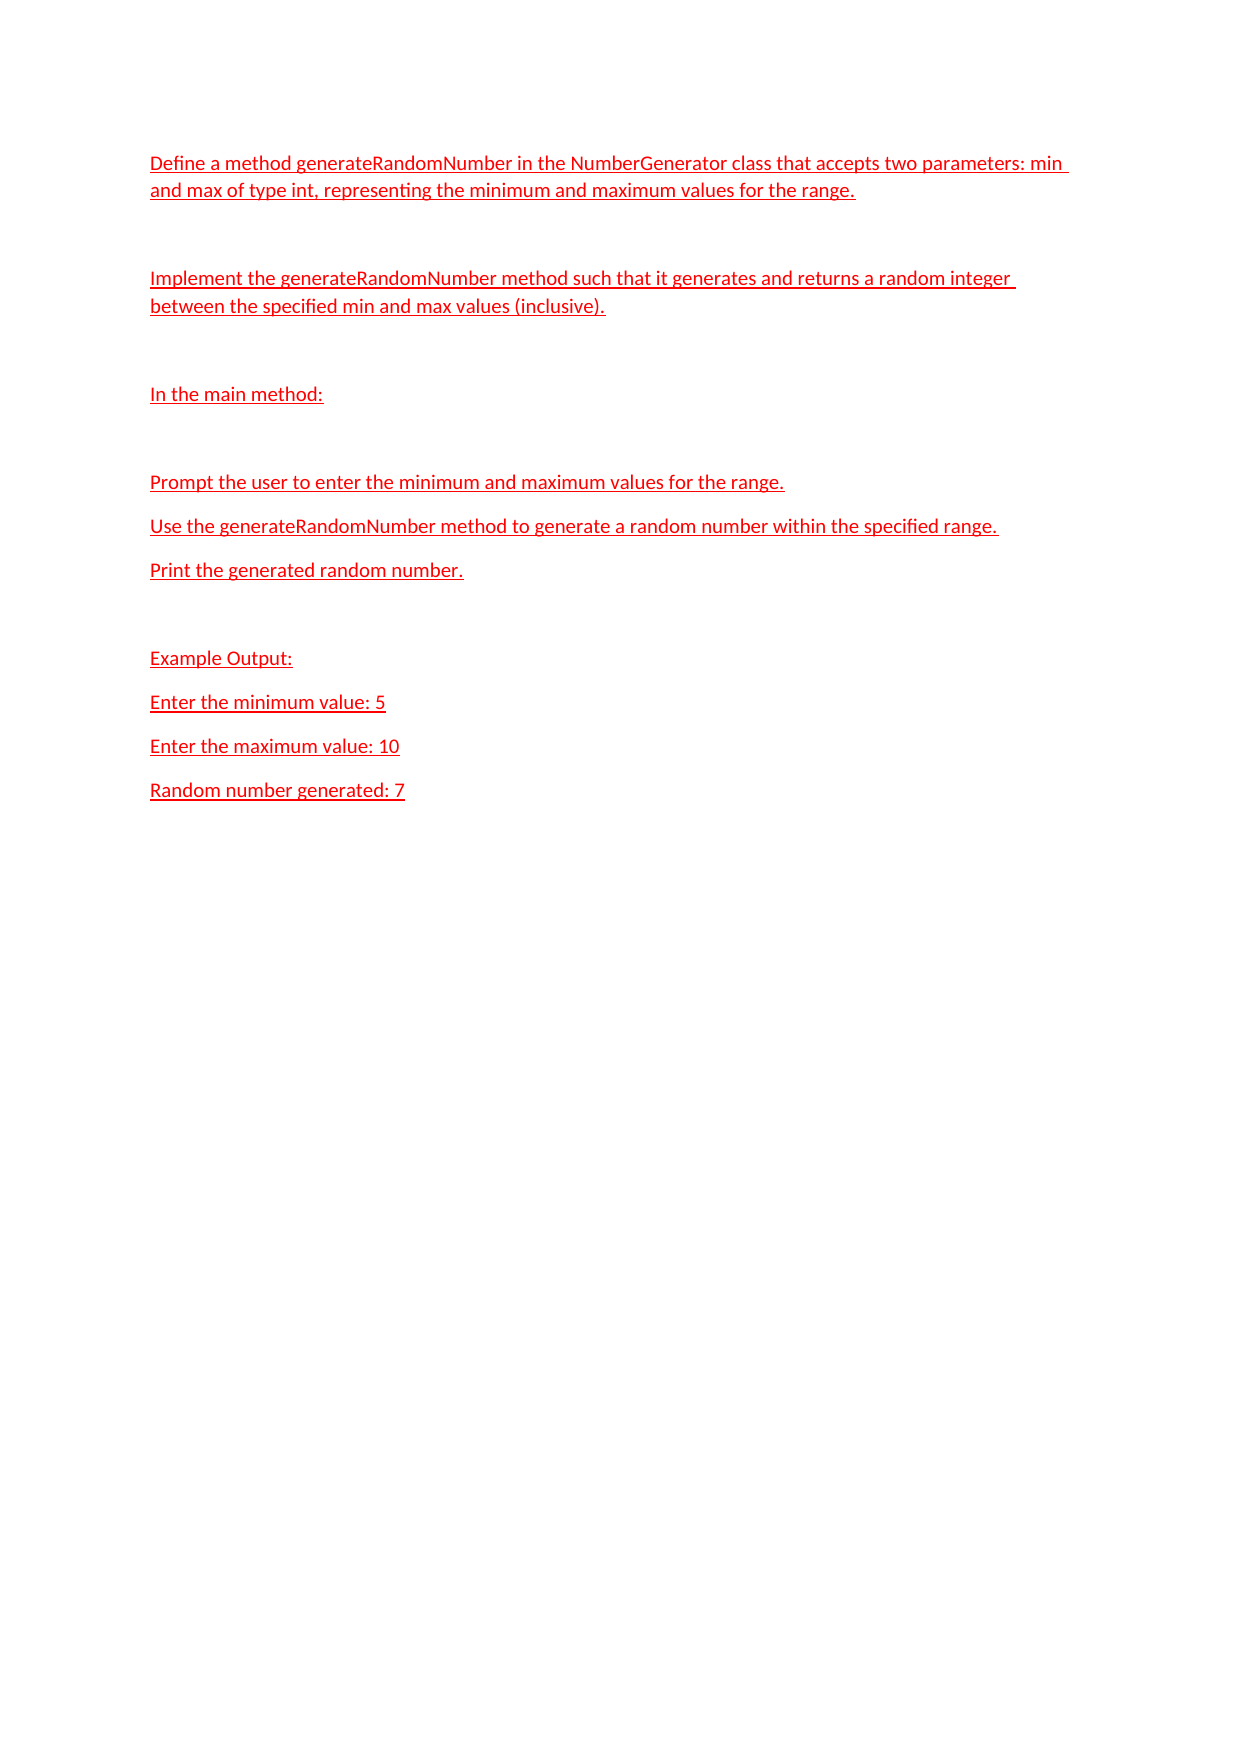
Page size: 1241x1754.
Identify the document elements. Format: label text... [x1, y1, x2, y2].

text Prompt the user to enter the minimum and maximum values for the range. [150, 469, 1090, 494]
text Use the generateRandomNumber method to generate a random number within the specified range. [150, 513, 1090, 539]
text Enter the minimum value: 5 [150, 689, 1090, 715]
text In the main method: [150, 381, 1090, 406]
text Random number generated: 7 [150, 778, 1090, 803]
text Implement the generateRandomNumber method such that it generates and returns a random integer between the specified min and max values (inclusive). [150, 266, 1090, 318]
text Print the generated random number. [150, 557, 1090, 583]
text Enter the maximum value: 10 [150, 733, 1090, 759]
text Example Output: [150, 645, 1090, 671]
text Define a method generateRandomNumber in the NumberGenerator class that accepts two parameters: min and max of type int, representing the minimum and maximum values for the range. [150, 150, 1090, 203]
